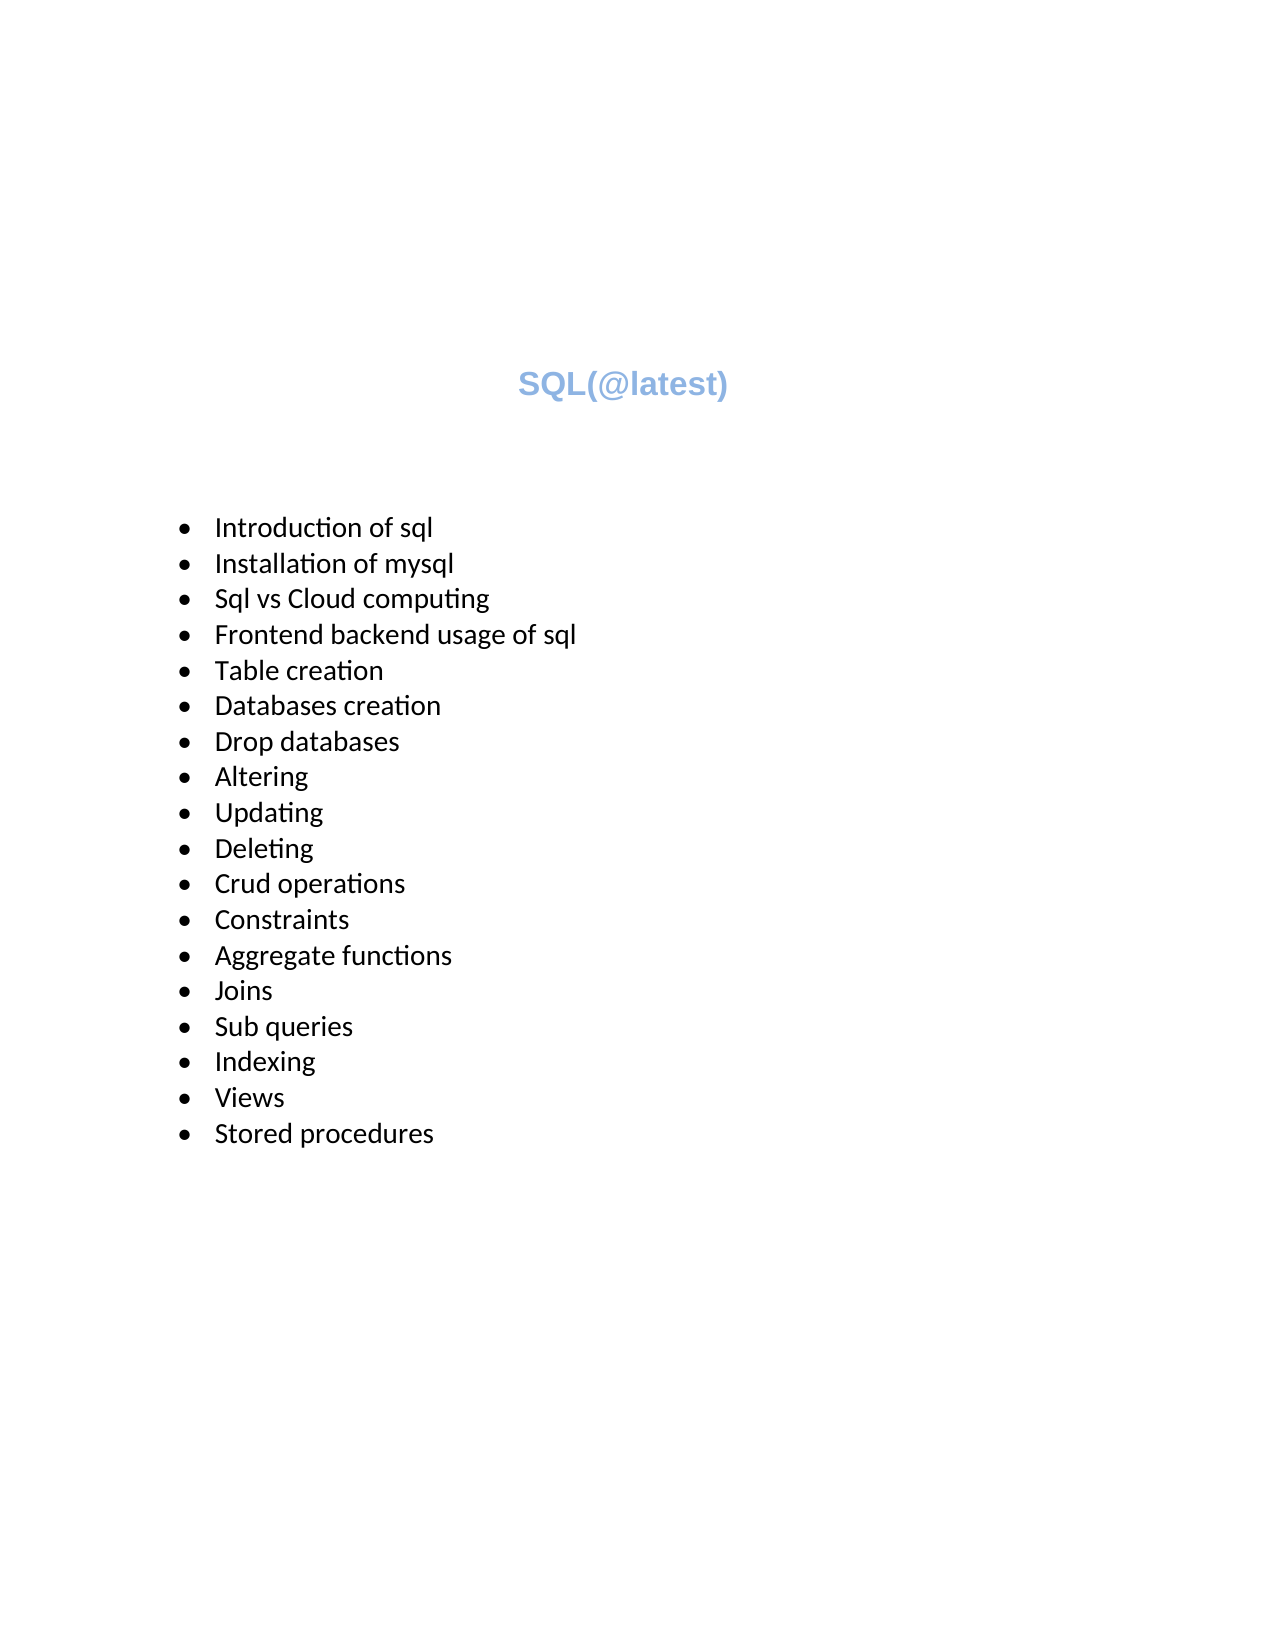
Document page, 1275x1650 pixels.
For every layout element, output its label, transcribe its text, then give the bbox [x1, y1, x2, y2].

list Views [177, 1079, 1096, 1115]
list Introduction of sql [177, 509, 1096, 545]
list Frontend backend usage of sql [177, 616, 1096, 652]
list Joins [177, 972, 1096, 1008]
list Updating [177, 794, 1096, 830]
list Sql vs Cloud computing [177, 580, 1096, 616]
list Indexing [177, 1043, 1096, 1079]
list Aggregate functions [177, 937, 1096, 972]
list Deleting [177, 830, 1096, 865]
list Sub queries [177, 1008, 1096, 1043]
list Databases creation [177, 687, 1096, 723]
list Altering [177, 758, 1096, 794]
subtitle SQL(@latest) [150, 364, 1096, 402]
list Crud operations [177, 865, 1096, 901]
list Drop databases [177, 723, 1096, 758]
list Constraints [177, 901, 1096, 937]
list Stored procedures [177, 1115, 1096, 1150]
list Table creation [177, 652, 1096, 687]
list Installation of mysql [177, 545, 1096, 580]
